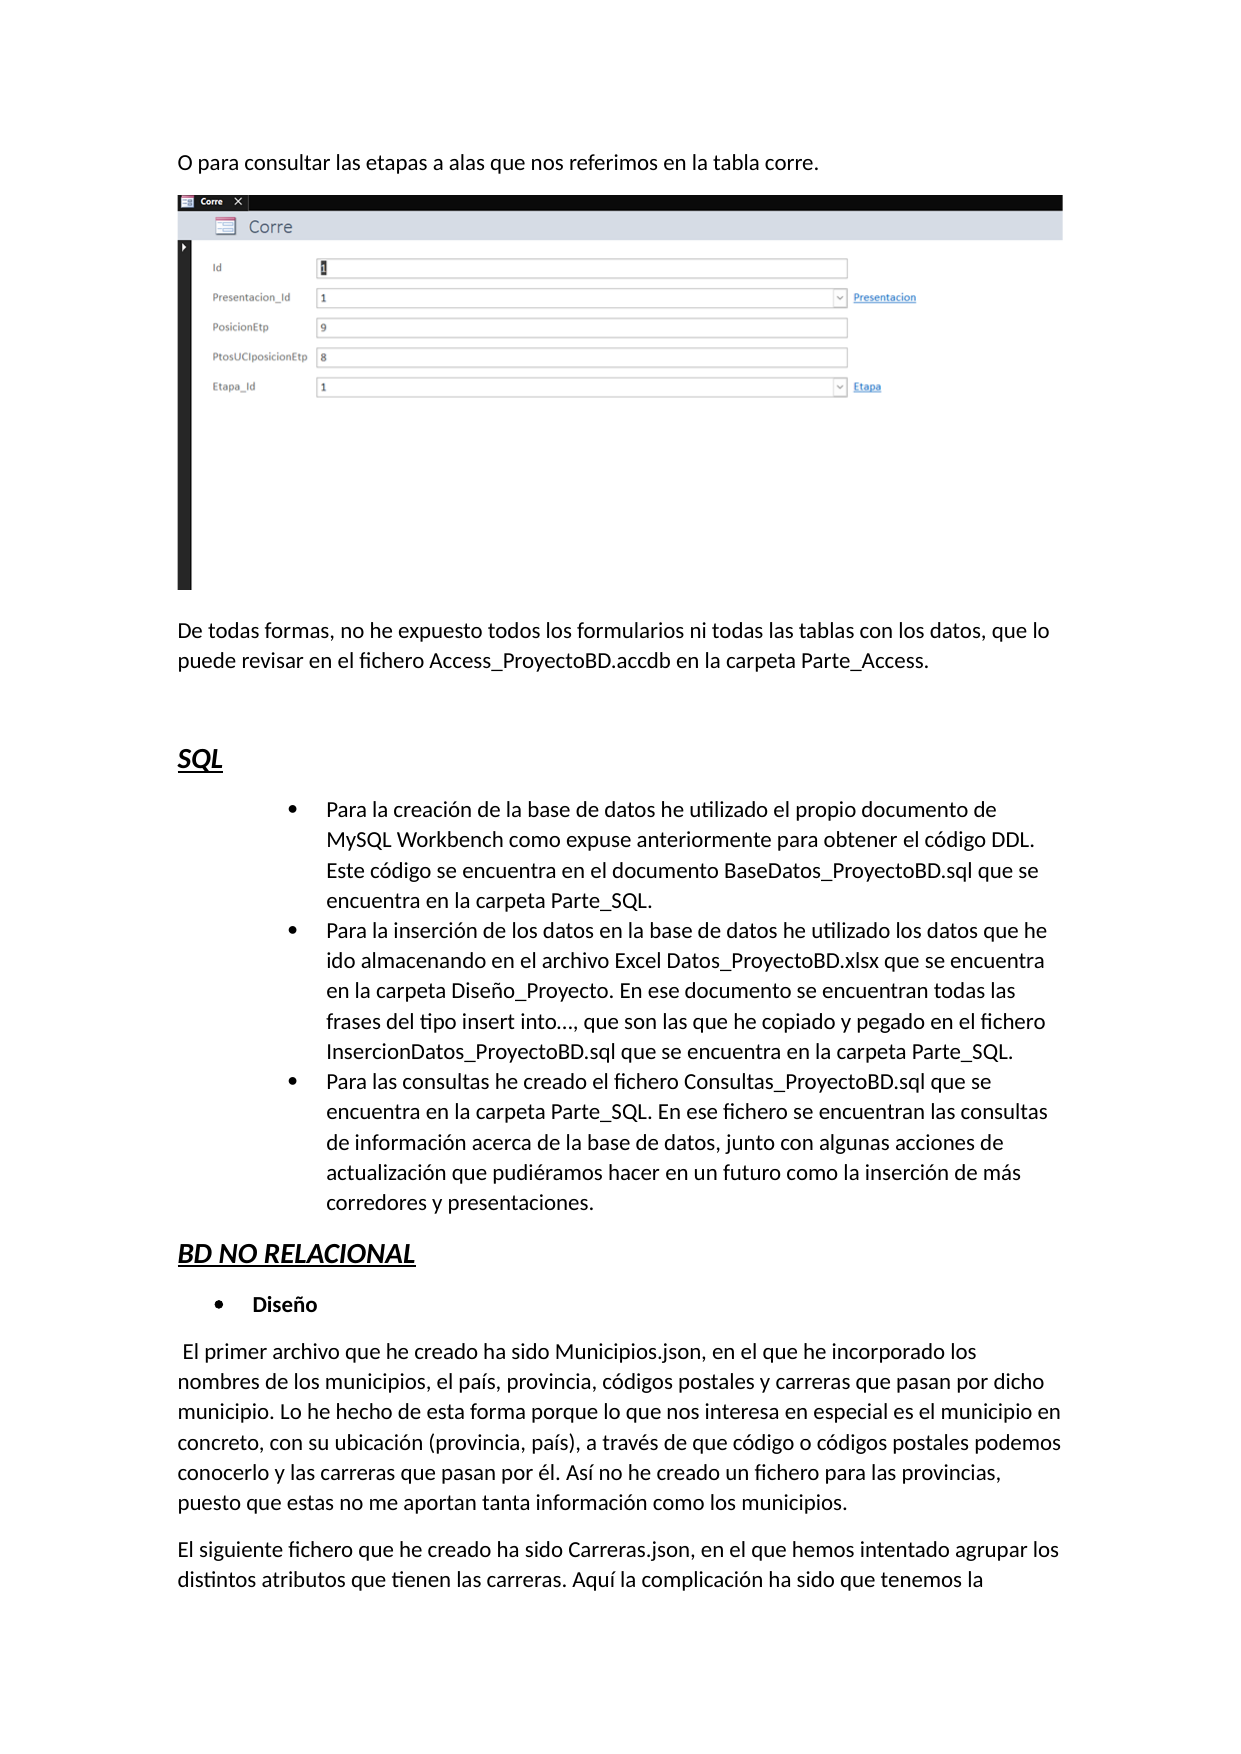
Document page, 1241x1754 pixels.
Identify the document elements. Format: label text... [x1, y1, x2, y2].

list Para las consultas he creado el fichero Consultas_ProyectoBD.sql que se encuentra en la carpeta Parte_SQL. En ese fichero se encuentran las consultas de información acerca de la base de datos, junto con algunas acciones de actualización que pudiéramos hacer en un futuro como la inserción de más corredores y presentaciones. [288, 1067, 1063, 1216]
text El primer archivo que he creado ha sido Municipios.json, en el que he incorporado los nombres de los municipios, el país, provincia, códigos postales y carreras que pasan por dicho municipio. Lo he hecho de esta forma porque lo que nos interesa en especial es el municipio en concreto, con su ubicación (provincia, país), a través de que código o códigos postales podemos conocerlo y las carreras que pasan por él. Así no he creado un fichero para las provincias, puesto que estas no me aportan tanta información como los municipios. [177, 1337, 1063, 1516]
picture [177, 195, 1063, 590]
text SQL [177, 740, 1063, 776]
text BD NO RELACIONAL [177, 1235, 1063, 1271]
text De todas formas, no he expuesto todos los formularios ni todas las tablas con los datos, que lo puede revisar en el fichero Access_ProyectoBD.accdb en la carpeta Parte_Access. [177, 616, 1063, 674]
list Para la creación de la base de datos he utilizado el propio documento de MySQL Workbench como expuse anteriormente para obtener el código DDL. Este código se encuentra en el documento BaseDatos_ProyectoBD.sql que se encuentra en la carpeta Parte_SQL. [288, 795, 1063, 914]
text O para consultar las etapas a alas que nos referimos en la tabla corre. [177, 148, 1063, 176]
list Para la inserción de los datos en la base de datos he utilizado los datos que he ido almacenando en el archivo Excel Datos_ProyectoBD.xlsx que se encuentra en la carpeta Diseño_Proyecto. En ese documento se encuentran todas las frases del tipo insert into…, que son las que he copiado y pegado en el fichero InsercionDatos_ProyectoBD.sql que se encuentra en la carpeta Parte_SQL. [288, 916, 1063, 1065]
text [177, 1535, 1063, 1593]
list Diseño [215, 1290, 1063, 1318]
